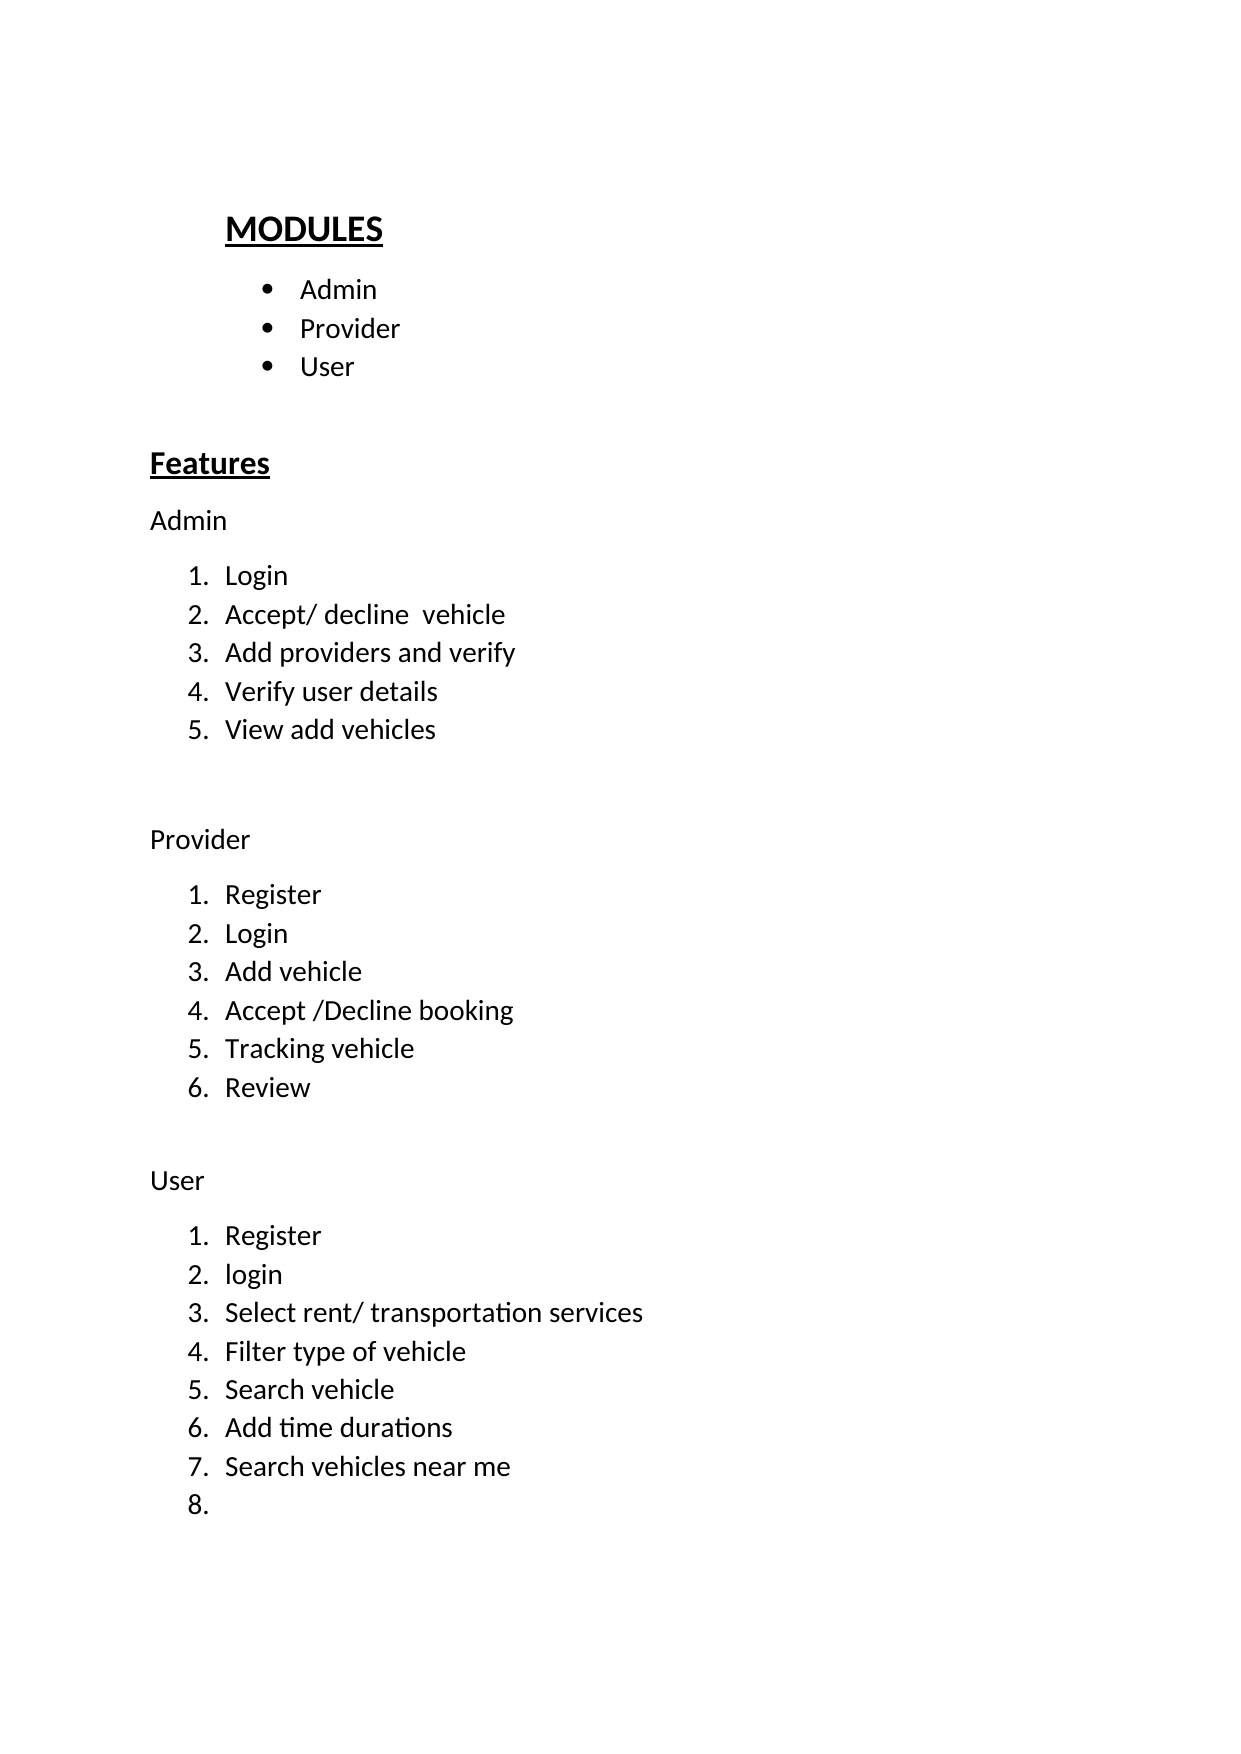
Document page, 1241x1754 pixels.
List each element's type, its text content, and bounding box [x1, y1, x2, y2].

text Features [150, 442, 1090, 482]
list Tracking vehicle [187, 1030, 1090, 1066]
list Filter type of vehicle [187, 1333, 1090, 1368]
list View add vehicles [187, 711, 1090, 747]
text User [150, 1162, 1090, 1198]
list Add time durations [187, 1409, 1090, 1445]
list Search vehicles near me [187, 1448, 1090, 1483]
list Login [187, 915, 1090, 951]
list Register [187, 1217, 1090, 1253]
list Add providers and verify [187, 634, 1090, 670]
list Add vehicle [187, 953, 1090, 989]
list Register [187, 876, 1090, 912]
list User [262, 348, 1090, 384]
list Accept /Decline booking [187, 992, 1090, 1027]
list Accept/ decline vehicle [187, 596, 1090, 631]
list login [187, 1256, 1090, 1291]
list Select rent/ transportation services [187, 1294, 1090, 1330]
text MODULES [150, 205, 1090, 251]
list Review [187, 1069, 1090, 1104]
text Provider [150, 821, 1090, 857]
list Admin [262, 271, 1090, 307]
list Verify user details [187, 673, 1090, 708]
list Login [187, 557, 1090, 593]
list Search vehicle [187, 1371, 1090, 1407]
text Admin [150, 502, 1090, 538]
list Provider [262, 310, 1090, 345]
